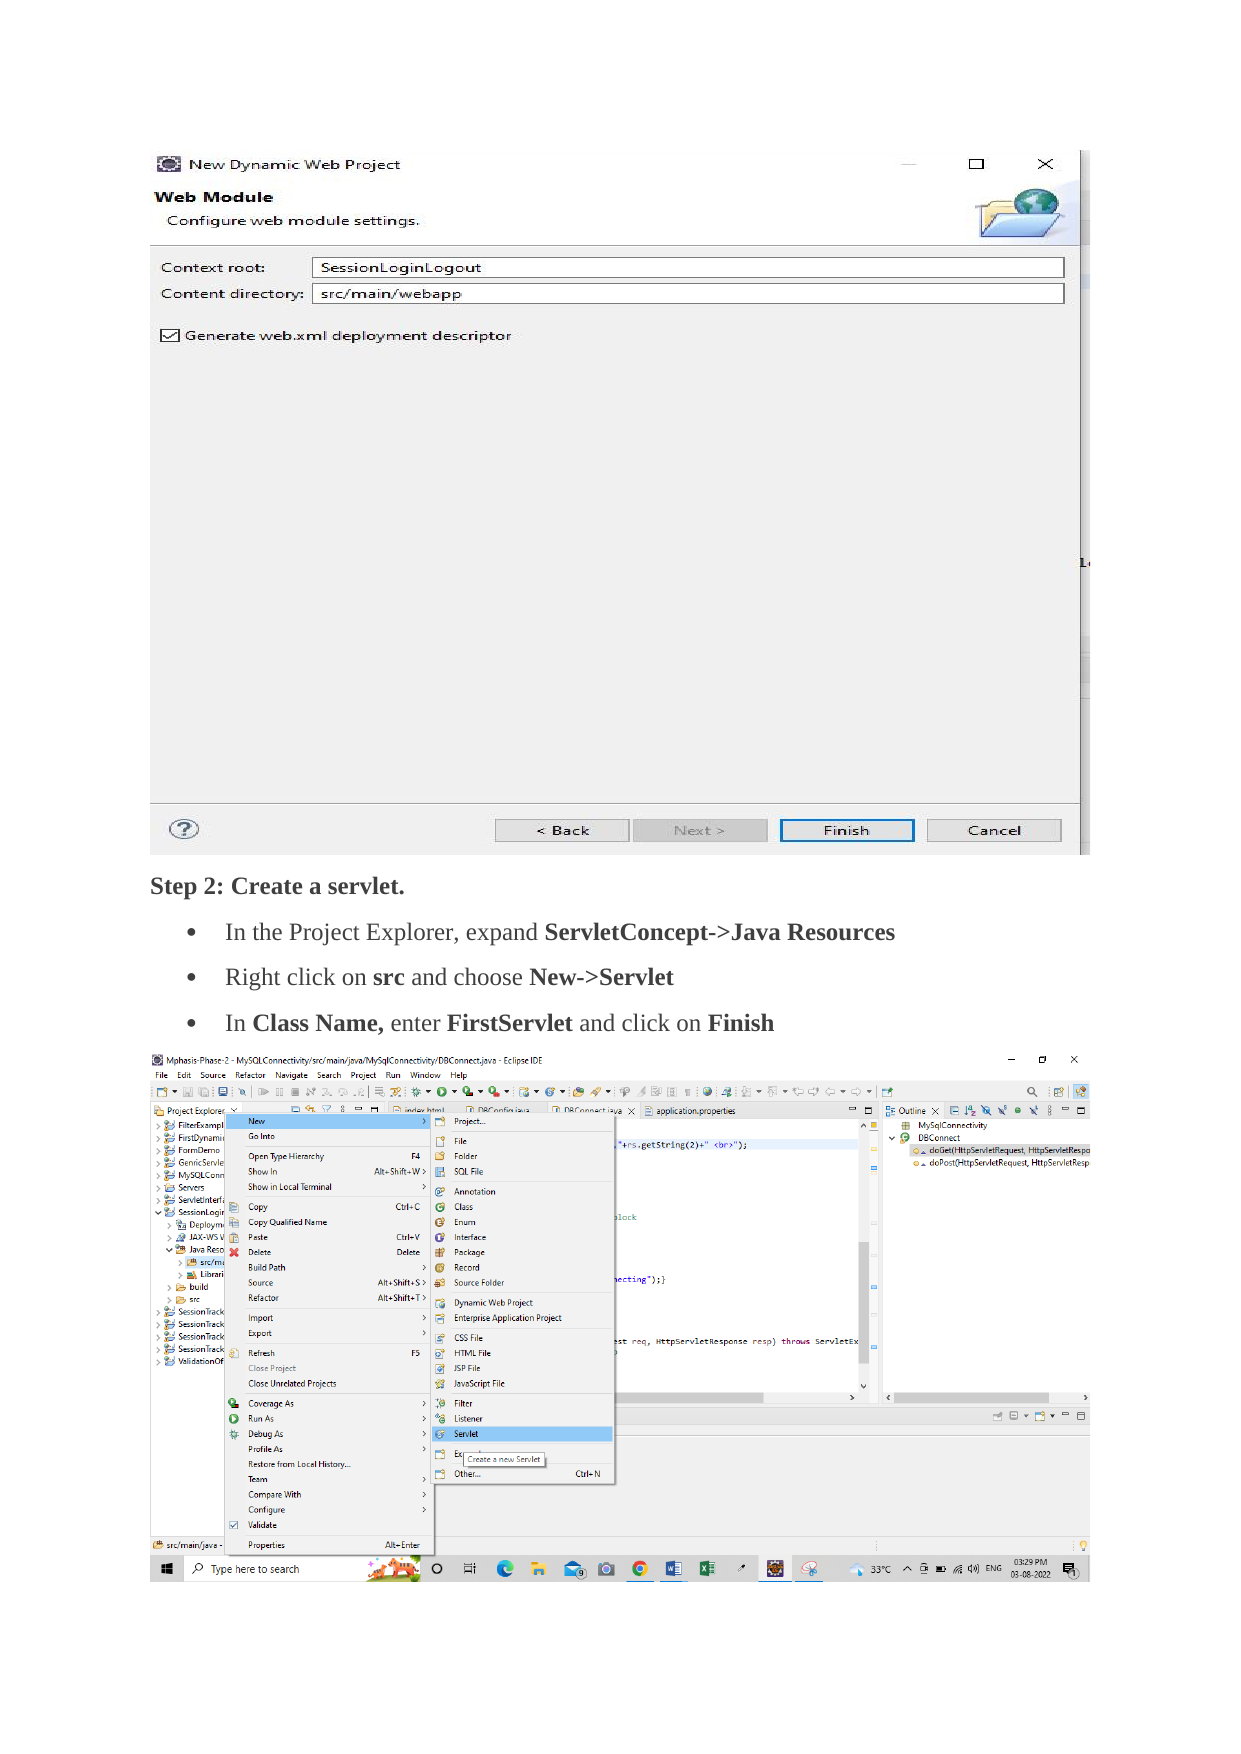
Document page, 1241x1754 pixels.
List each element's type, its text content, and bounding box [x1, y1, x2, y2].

picture [150, 150, 1091, 855]
list In the Project Explorer, expand ServletConcept->Java Resources [187, 917, 1090, 946]
list Right click on src and choose New->Servlet [187, 962, 1090, 991]
list In Class Name, enter FirstServlet and click on Finish [187, 1008, 1090, 1036]
picture [150, 1053, 1091, 1582]
text Step 2: Create a servlet. [150, 871, 1090, 900]
